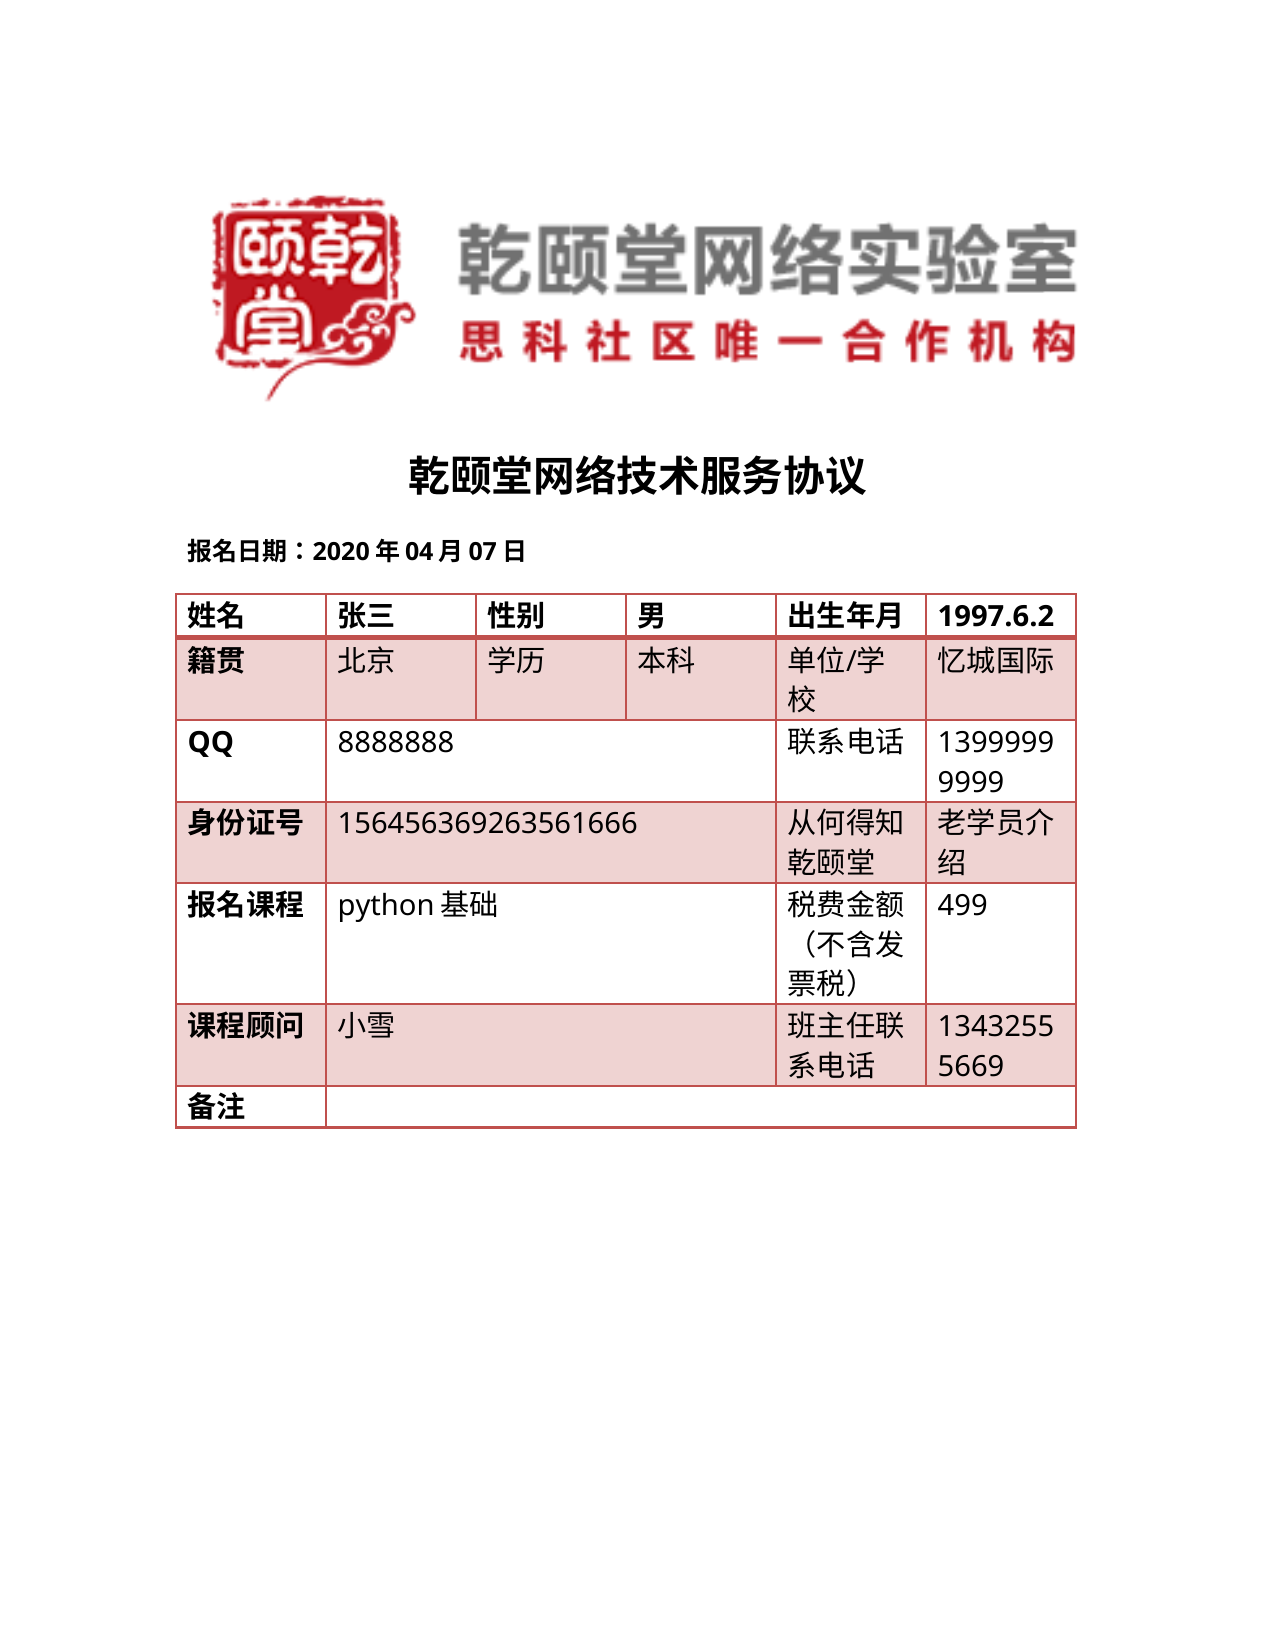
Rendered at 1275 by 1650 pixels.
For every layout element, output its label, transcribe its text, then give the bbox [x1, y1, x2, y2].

text 乾颐堂网络技术服务协议 [187, 447, 1087, 504]
table_header 出生年月 [777, 595, 925, 635]
table_header 姓名 [177, 595, 325, 635]
table_cell 忆城国际 [927, 640, 1075, 719]
table_header 男 [627, 595, 775, 635]
table_cell 报名课程 [177, 884, 325, 1003]
table_cell 本科 [627, 640, 775, 719]
table_cell 小雪 [327, 1005, 775, 1085]
text 报名日期：2020年04月07日 [187, 533, 1087, 567]
table_cell 老学员介绍 [927, 803, 1075, 882]
picture [206, 150, 1107, 421]
table_header 1997.6.2 [927, 595, 1075, 635]
table_cell 单位/学校 [777, 640, 925, 719]
table_cell 13999999999 [927, 721, 1075, 801]
table_cell [327, 1087, 1075, 1126]
table_cell 学历 [477, 640, 625, 719]
table_cell 备注 [177, 1087, 325, 1126]
table_cell 499 [927, 884, 1075, 1003]
table_cell 税费金额（不含发票税） [777, 884, 925, 1003]
table_cell 北京 [327, 640, 475, 719]
table_cell 13432555669 [927, 1005, 1075, 1085]
table_cell 班主任联系电话 [777, 1005, 925, 1085]
table_cell 156456369263561666 [327, 803, 775, 882]
table_cell QQ [177, 721, 325, 801]
table_header 张三 [327, 595, 475, 635]
table_cell python基础 [327, 884, 775, 1003]
table_cell 籍贯 [177, 640, 325, 719]
table_cell 8888888 [327, 721, 775, 801]
table_header 性别 [477, 595, 625, 635]
table_cell 身份证号 [177, 803, 325, 882]
table_cell 联系电话 [777, 721, 925, 801]
table_cell 从何得知乾颐堂 [777, 803, 925, 882]
table_cell 课程顾问 [177, 1005, 325, 1085]
